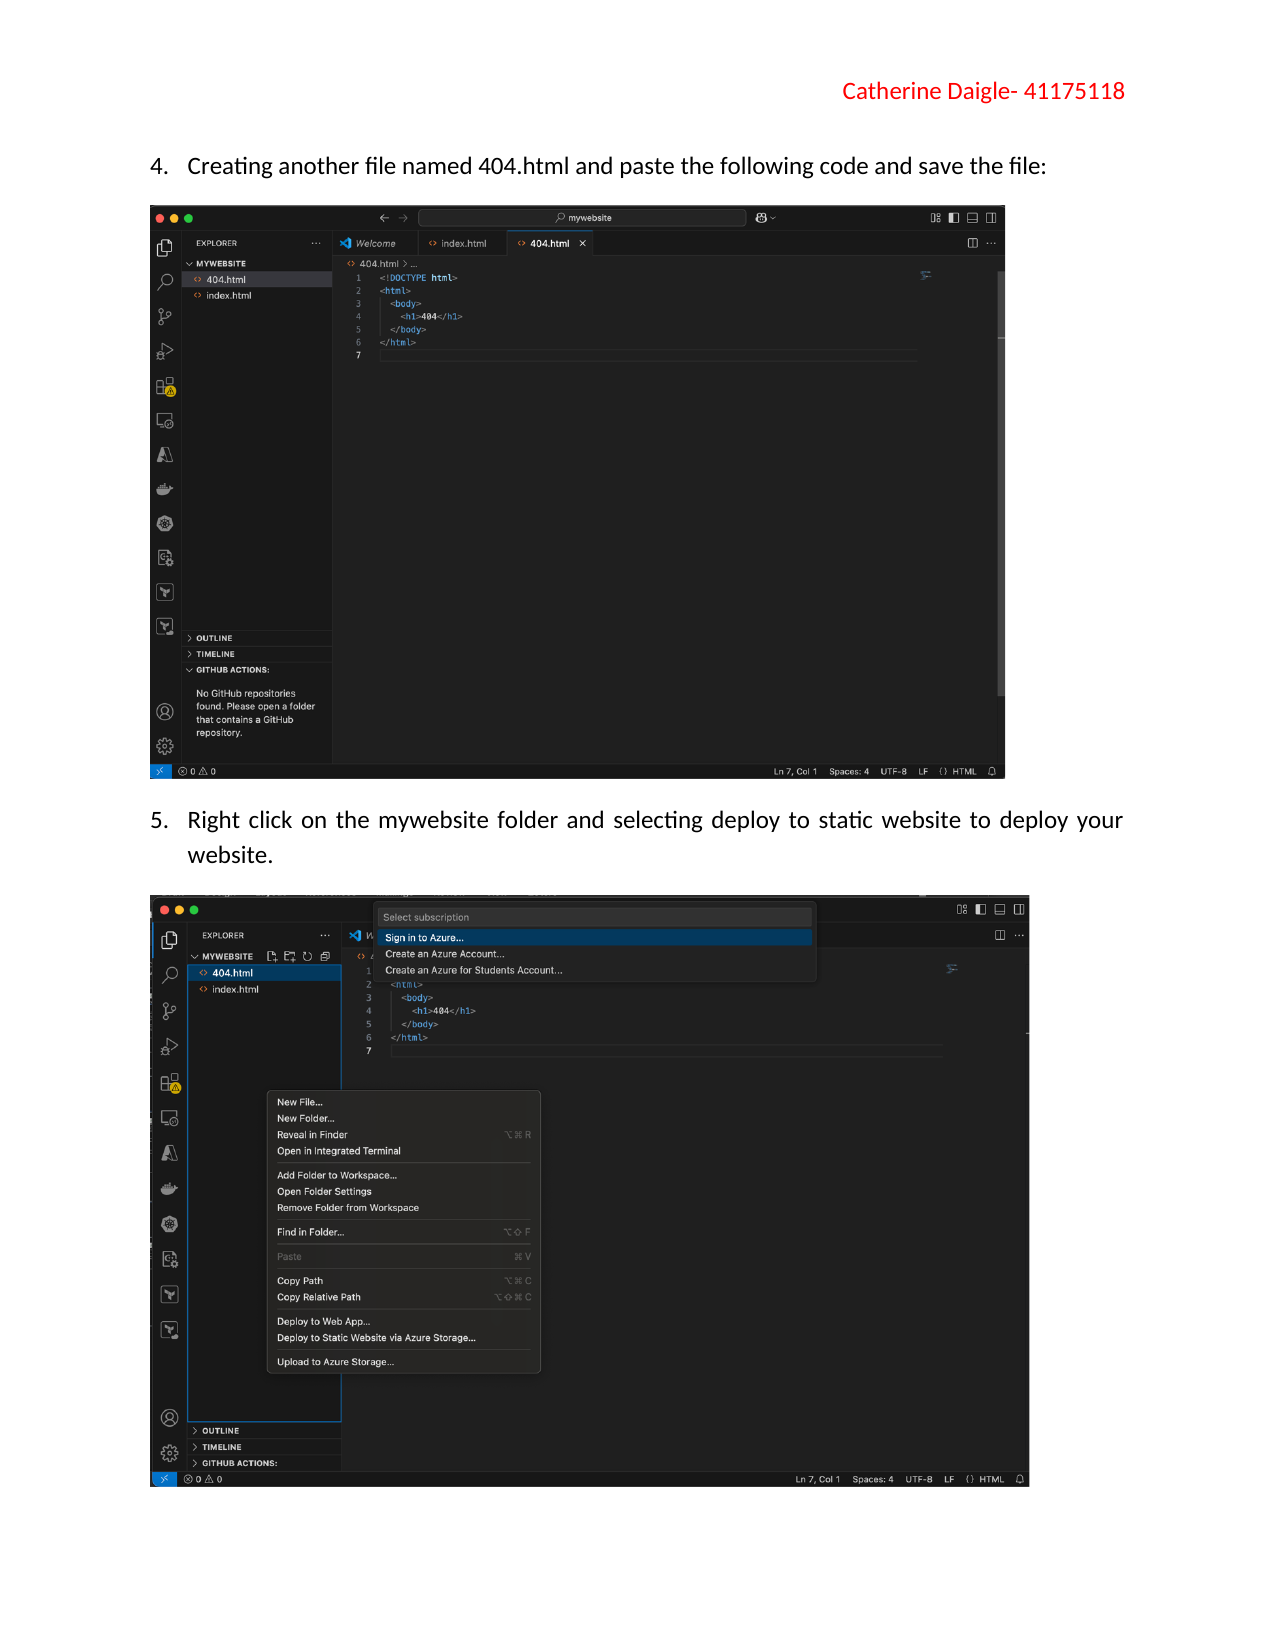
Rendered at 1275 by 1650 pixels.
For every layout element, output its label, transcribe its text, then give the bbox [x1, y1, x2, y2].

picture [150, 895, 1030, 1487]
list Right click on the mywebsite folder and selecting deploy to static website to deploy your website. [150, 804, 1125, 869]
list Creating another file named 404.html and paste the following code and save the file: [150, 150, 1125, 181]
picture [150, 205, 1005, 779]
